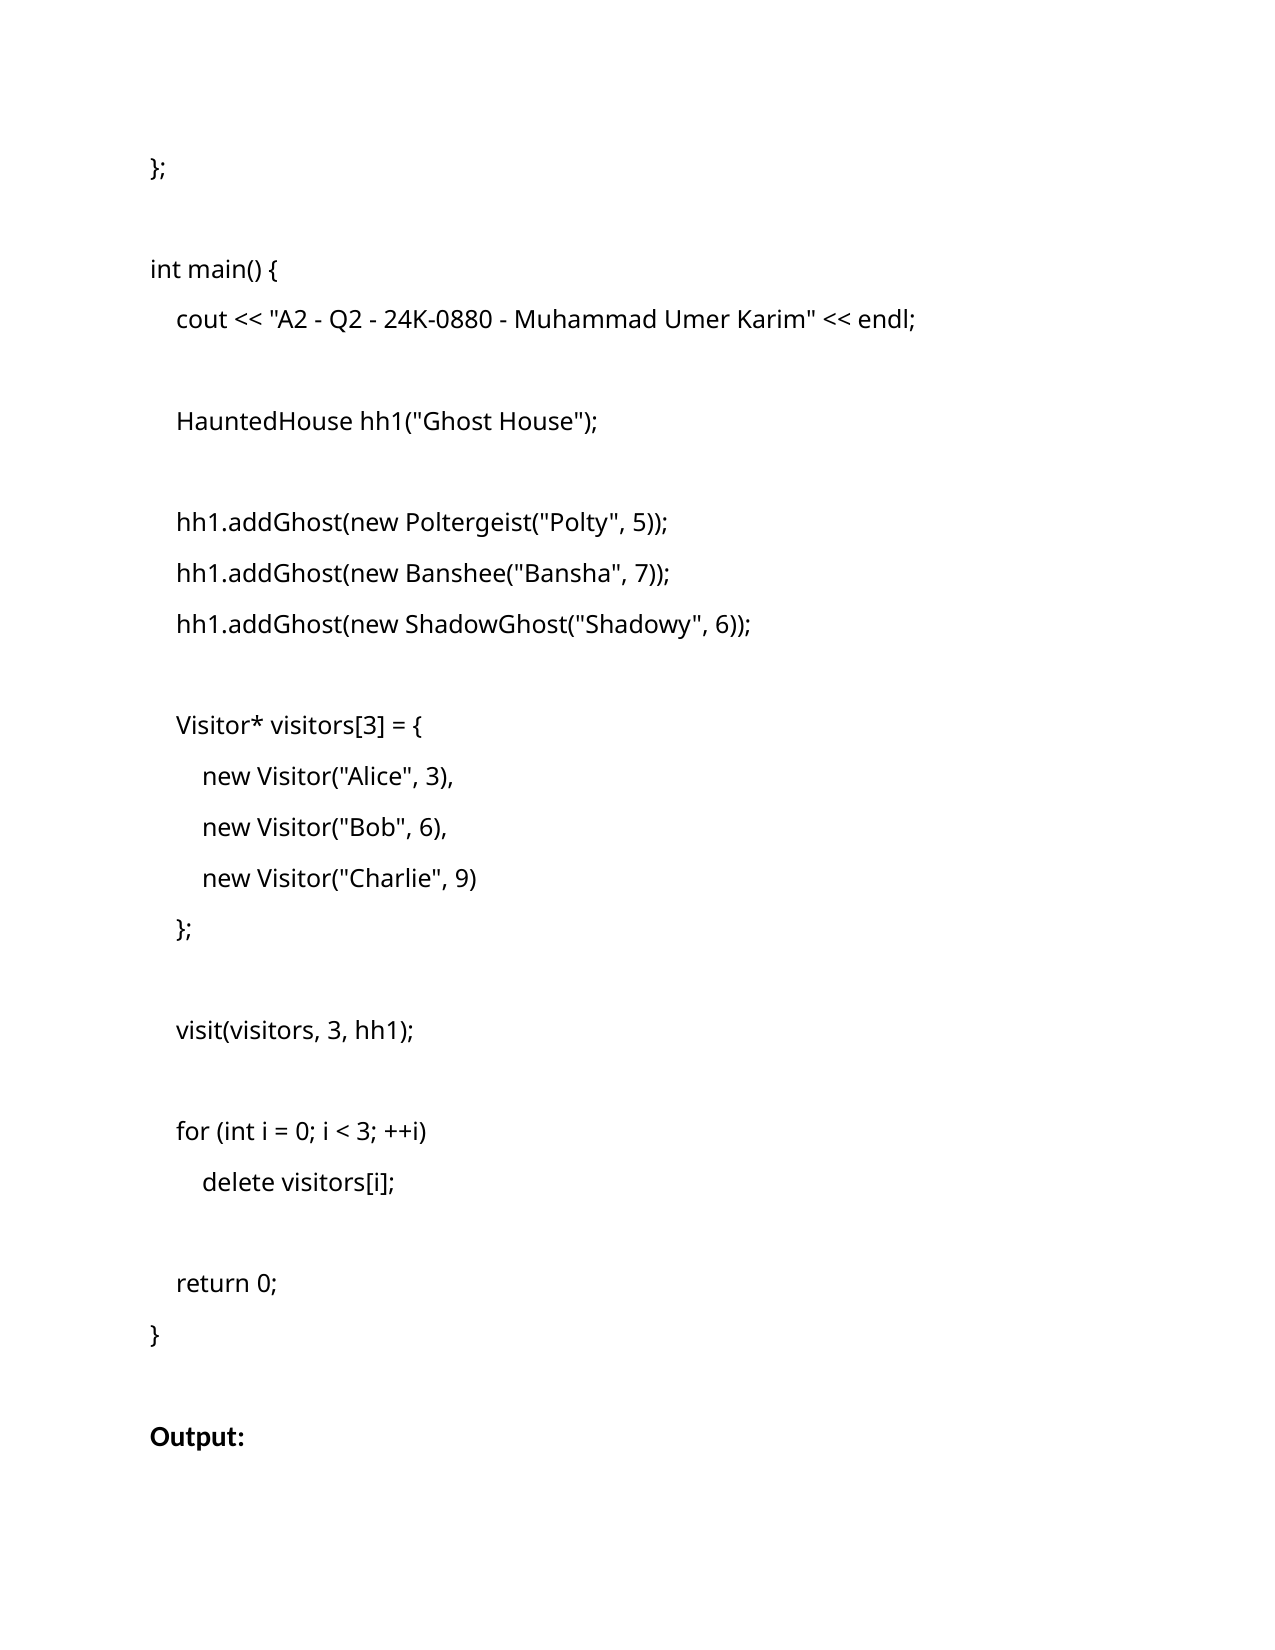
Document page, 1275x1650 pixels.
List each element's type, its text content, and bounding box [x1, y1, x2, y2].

text HauntedHouse hh1("Ghost House"); [150, 404, 1125, 438]
text hh1.addGhost(new Poltergeist("Polty", 5)); [150, 505, 1125, 539]
text cout << "A2 - Q2 - 24K-0880 - Muhammad Umer Karim" << endl; [150, 302, 1125, 336]
text hh1.addGhost(new ShadowGhost("Shadowy", 6)); [150, 607, 1125, 641]
text new Visitor("Charlie", 9) [150, 860, 1125, 894]
text } [150, 1317, 1125, 1351]
text Output: [150, 1418, 1125, 1454]
text new Visitor("Alice", 3), [150, 759, 1125, 793]
text }; [150, 911, 1125, 945]
text visit(visitors, 3, hh1); [150, 1012, 1125, 1046]
text int main() { [150, 251, 1125, 286]
text Visitor* visitors[3] = { [150, 708, 1125, 742]
text new Visitor("Bob", 6), [150, 809, 1125, 843]
text }; [150, 150, 1125, 184]
text return 0; [150, 1266, 1125, 1300]
text hh1.addGhost(new Banshee("Bansha", 7)); [150, 556, 1125, 590]
text for (int i = 0; i < 3; ++i) [150, 1114, 1125, 1148]
text delete visitors[i]; [150, 1164, 1125, 1199]
